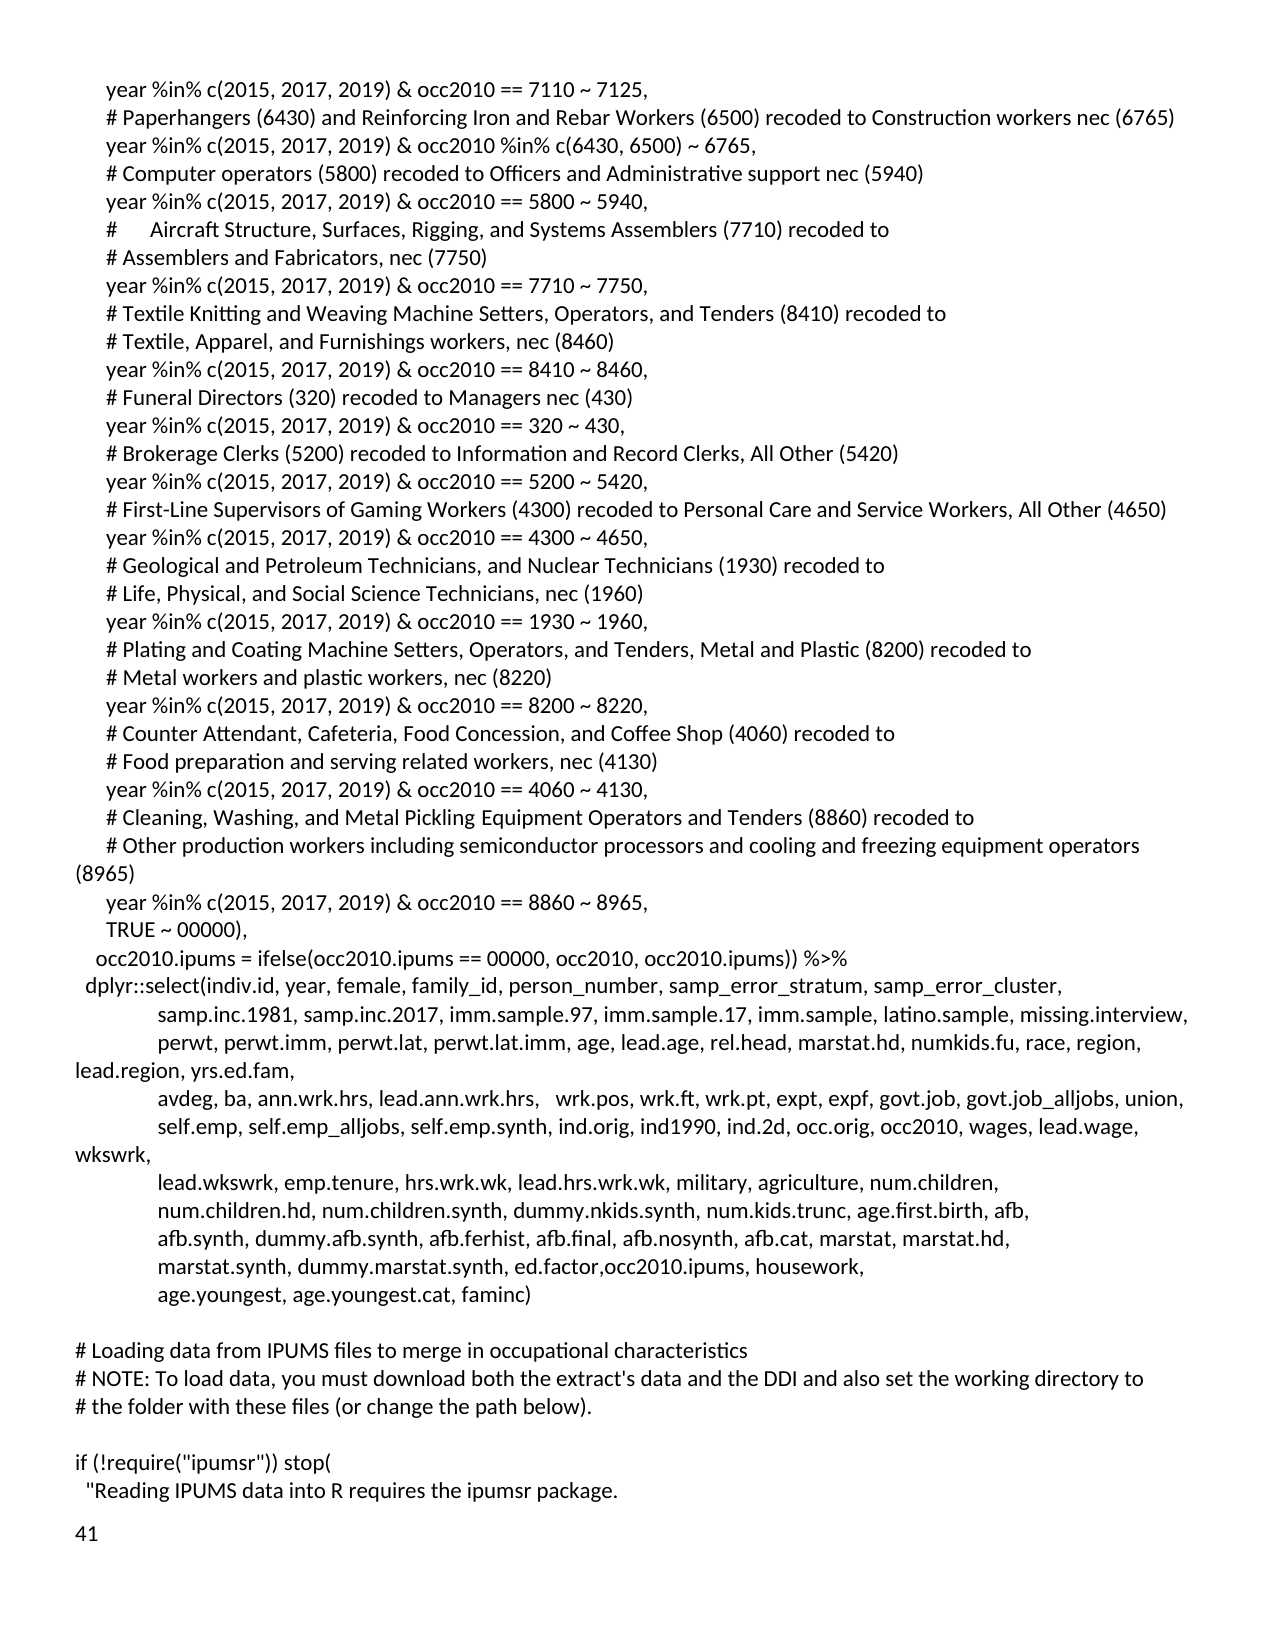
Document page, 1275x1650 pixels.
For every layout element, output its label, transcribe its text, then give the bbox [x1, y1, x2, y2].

text "Reading IPUMS data into R requires the ipumsr package. [75, 1476, 1200, 1504]
text occ2010.ipums = ifelse(occ2010.ipums == 00000, occ2010, occ2010.ipums)) %>% [75, 944, 1200, 972]
text # Cleaning, Washing, and Metal Pickling Equipment Operators and Tenders (8860) recoded to [75, 803, 1200, 832]
text # Funeral Directors (320) recoded to Managers nec (430) [75, 383, 1200, 411]
text # Aircraft Structure, Surfaces, Rigging, and Systems Assemblers (7710) recoded to [75, 215, 1200, 243]
text year %in% c(2015, 2017, 2019) & occ2010 == 8410 ~ 8460, [75, 355, 1200, 383]
text year %in% c(2015, 2017, 2019) & occ2010 == 4300 ~ 4650, [75, 523, 1200, 551]
text # Textile Knitting and Weaving Machine Setters, Operators, and Tenders (8410) recoded to [75, 299, 1200, 327]
text # Food preparation and serving related workers, nec (4130) [75, 747, 1200, 776]
text samp.inc.1981, samp.inc.2017, imm.sample.97, imm.sample.17, imm.sample, latino.sample, missing.interview, [75, 1000, 1200, 1028]
text # Assemblers and Fabricators, nec (7750) [75, 243, 1200, 271]
text perwt, perwt.imm, perwt.lat, perwt.lat.imm, age, lead.age, rel.head, marstat.hd, numkids.fu, race, region, lead.region, yrs.ed.fam, [75, 1028, 1200, 1084]
text # Life, Physical, and Social Science Technicians, nec (1960) [75, 579, 1200, 607]
text TRUE ~ 00000), [75, 916, 1200, 944]
text self.emp, self.emp_alljobs, self.emp.synth, ind.orig, ind1990, ind.2d, occ.orig, occ2010, wages, lead.wage, wkswrk, [75, 1112, 1200, 1168]
text year %in% c(2015, 2017, 2019) & occ2010 == 8200 ~ 8220, [75, 691, 1200, 719]
text # Paperhangers (6430) and Reinforcing Iron and Rebar Workers (6500) recoded to Construction workers nec (6765) [75, 103, 1200, 131]
text num.children.hd, num.children.synth, dummy.nkids.synth, num.kids.trunc, age.first.birth, afb, [75, 1196, 1200, 1224]
text # Textile, Apparel, and Furnishings workers, nec (8460) [75, 327, 1200, 355]
text # Other production workers including semiconductor processors and cooling and freezing equipment operators (8965) [75, 832, 1200, 888]
text if (!require("ipumsr")) stop( [75, 1448, 1200, 1476]
text lead.wkswrk, emp.tenure, hrs.wrk.wk, lead.hrs.wrk.wk, military, agriculture, num.children, [75, 1168, 1200, 1196]
text age.youngest, age.youngest.cat, faminc) [75, 1280, 1200, 1308]
text year %in% c(2015, 2017, 2019) & occ2010 == 5800 ~ 5940, [75, 187, 1200, 215]
text # First-Line Supervisors of Gaming Workers (4300) recoded to Personal Care and Service Workers, All Other (4650) [75, 495, 1200, 523]
text marstat.synth, dummy.marstat.synth, ed.factor,occ2010.ipums, housework, [75, 1252, 1200, 1280]
text # Counter Attendant, Cafeteria, Food Concession, and Coffee Shop (4060) recoded to [75, 719, 1200, 747]
text year %in% c(2015, 2017, 2019) & occ2010 == 8860 ~ 8965, [75, 888, 1200, 916]
text year %in% c(2015, 2017, 2019) & occ2010 == 1930 ~ 1960, [75, 607, 1200, 635]
text year %in% c(2015, 2017, 2019) & occ2010 == 320 ~ 430, [75, 411, 1200, 439]
text year %in% c(2015, 2017, 2019) & occ2010 == 5200 ~ 5420, [75, 467, 1200, 495]
text afb.synth, dummy.afb.synth, afb.ferhist, afb.final, afb.nosynth, afb.cat, marstat, marstat.hd, [75, 1224, 1200, 1252]
text year %in% c(2015, 2017, 2019) & occ2010 %in% c(6430, 6500) ~ 6765, [75, 131, 1200, 159]
text year %in% c(2015, 2017, 2019) & occ2010 == 4060 ~ 4130, [75, 776, 1200, 803]
text # Computer operators (5800) recoded to Officers and Administrative support nec (5940) [75, 159, 1200, 187]
text dplyr::select(indiv.id, year, female, family_id, person_number, samp_error_stratum, samp_error_cluster, [75, 972, 1200, 1000]
text # Brokerage Clerks (5200) recoded to Information and Record Clerks, All Other (5420) [75, 439, 1200, 467]
text year %in% c(2015, 2017, 2019) & occ2010 == 7710 ~ 7750, [75, 271, 1200, 299]
text # Loading data from IPUMS files to merge in occupational characteristics [75, 1336, 1200, 1364]
text # the folder with these files (or change the path below). [75, 1392, 1200, 1420]
text # Plating and Coating Machine Setters, Operators, and Tenders, Metal and Plastic (8200) recoded to [75, 635, 1200, 663]
text # Metal workers and plastic workers, nec (8220) [75, 663, 1200, 691]
text # Geological and Petroleum Technicians, and Nuclear Technicians (1930) recoded to [75, 551, 1200, 579]
text year %in% c(2015, 2017, 2019) & occ2010 == 7110 ~ 7125, [75, 75, 1200, 103]
text avdeg, ba, ann.wrk.hrs, lead.ann.wrk.hrs, wrk.pos, wrk.ft, wrk.pt, expt, expf, govt.job, govt.job_alljobs, union, [75, 1084, 1200, 1112]
text # NOTE: To load data, you must download both the extract's data and the DDI and also set the working directory to [75, 1364, 1200, 1392]
